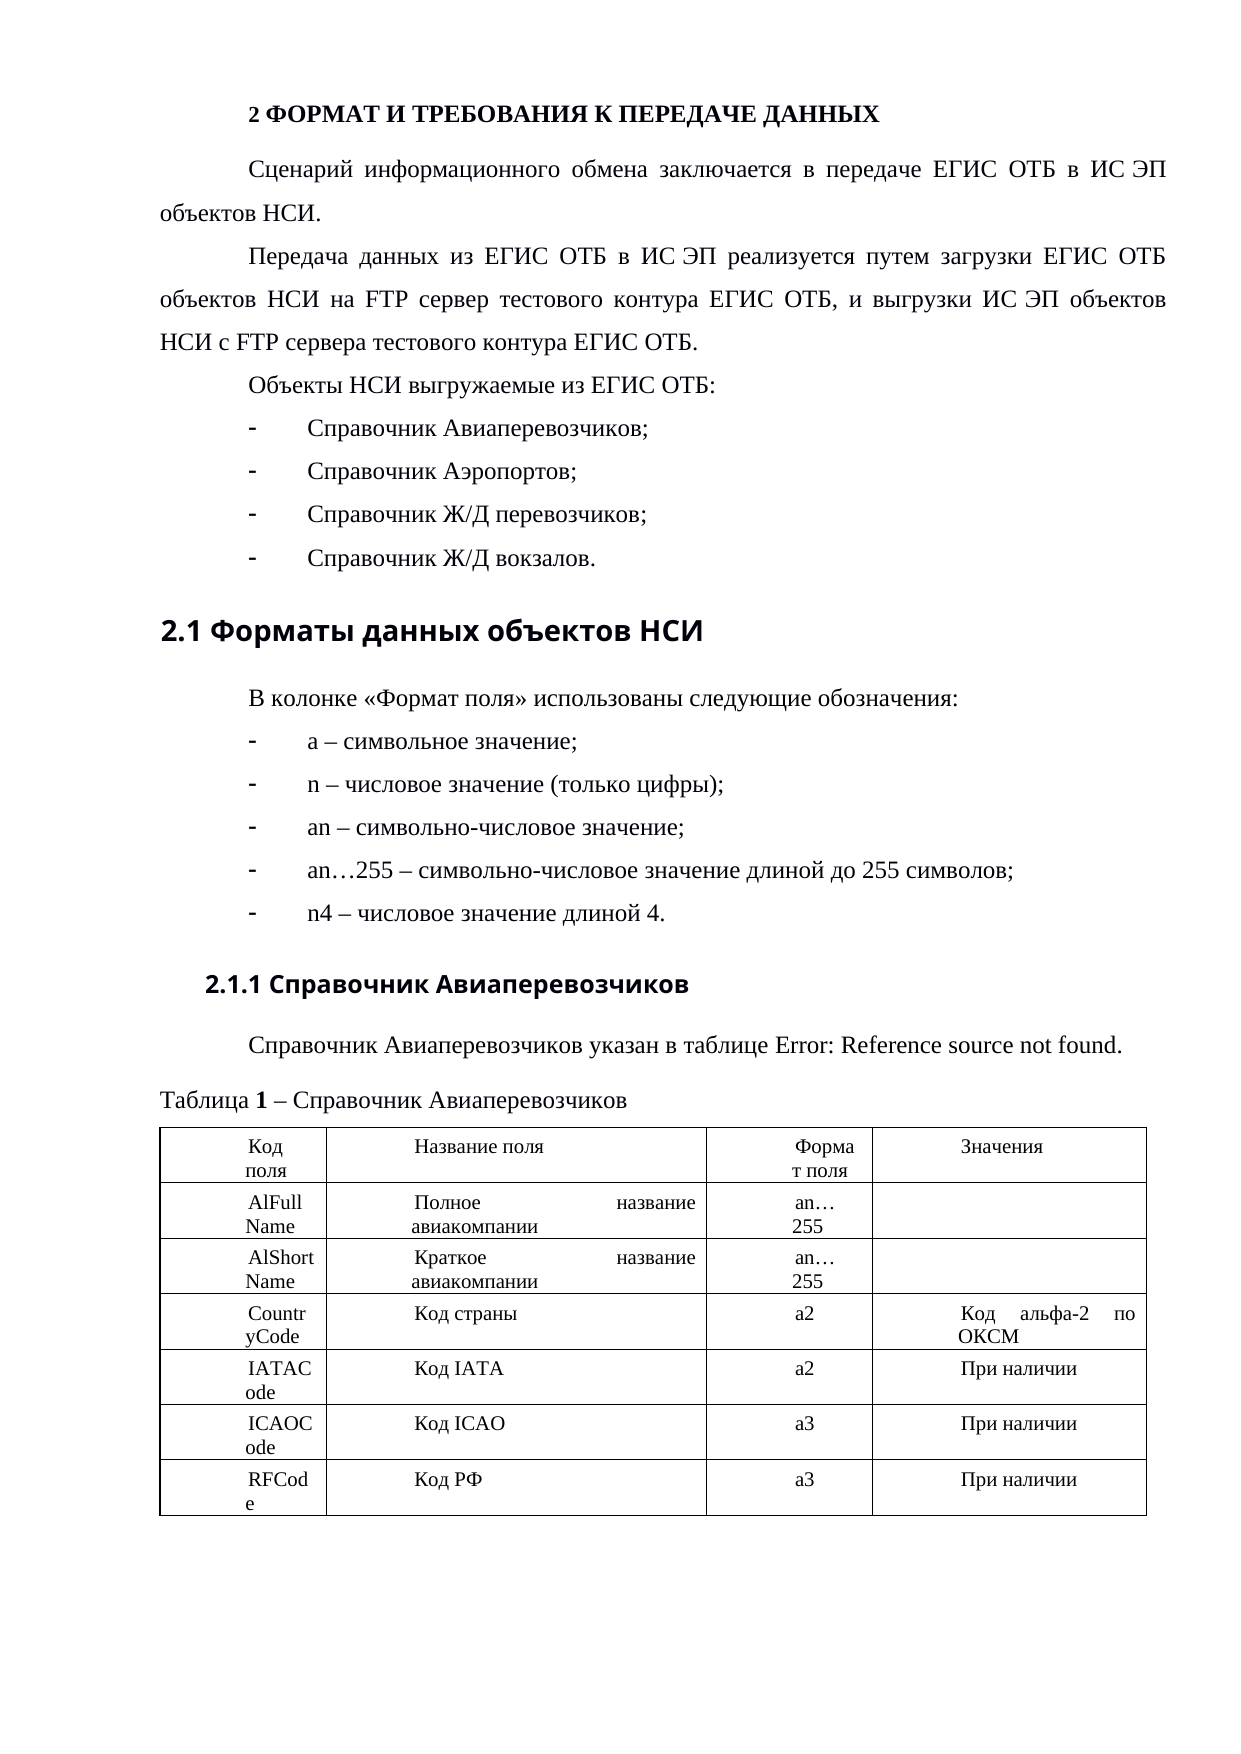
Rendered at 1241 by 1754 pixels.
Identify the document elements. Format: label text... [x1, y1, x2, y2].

list an…255 – символьно-числовое значение длиной до 255 символов; [159, 855, 1166, 884]
table_cell Краткое название авиакомпании [327, 1239, 706, 1293]
table_cell Полное название авиакомпании [327, 1183, 706, 1238]
subtitle Формат и требования к передаче данных [159, 99, 1166, 128]
table_cell При наличии [873, 1350, 1146, 1404]
table_cell a2 [707, 1350, 872, 1404]
table_cell Код альфа-2 по ОКСМ [873, 1294, 1146, 1348]
table_cell a3 [707, 1405, 872, 1459]
table_cell Код ICAO [327, 1405, 706, 1459]
text В колонке «Формат поля» использованы следующие обозначения: [159, 683, 1166, 711]
list Справочник Авиаперевозчиков; [159, 413, 1166, 442]
table_cell an…255 [707, 1183, 872, 1238]
table_cell RFCode [161, 1460, 326, 1515]
list an – символьно-числовое значение; [159, 812, 1166, 841]
list Справочник Авиаперевозчиков [205, 966, 1166, 1001]
list Форматы данных объектов НСИ [159, 611, 1166, 650]
table_cell ICAOCode [161, 1405, 326, 1459]
table_header Название поля [327, 1128, 706, 1182]
table_cell a3 [707, 1460, 872, 1515]
list Справочник Аэропортов; [159, 456, 1166, 485]
text Сценарий информационного обмена заключается в передаче ЕГИС ОТБ в ИС ЭП объектов НСИ. [159, 154, 1166, 226]
table_cell CountryCode [161, 1294, 326, 1348]
table_cell a2 [707, 1294, 872, 1348]
table_cell [873, 1239, 1146, 1293]
list n4 – числовое значение длиной 4. [159, 898, 1166, 927]
table_header Код поля [161, 1128, 326, 1182]
list Справочник Ж/Д перевозчиков; [159, 499, 1166, 528]
table_cell [873, 1183, 1146, 1238]
list Справочник Ж/Д вокзалов. [159, 543, 1166, 571]
text Объекты НСИ выгружаемые из ЕГИС ОТБ: [159, 370, 1166, 399]
table_cell AlShortName [161, 1239, 326, 1293]
table_cell При наличии [873, 1460, 1146, 1515]
text Таблица 1 – Справочник Авиаперевозчиков [159, 1086, 1166, 1114]
table_cell Код РФ [327, 1460, 706, 1515]
table_cell Код страны [327, 1294, 706, 1348]
list n – числовое значение (только цифры); [159, 769, 1166, 798]
table_cell an…255 [707, 1239, 872, 1293]
text Передача данных из ЕГИС ОТБ в ИС ЭП реализуется путем загрузки ЕГИС ОТБ объектов НСИ на FTP сервер тестового контура ЕГИС ОТБ, и выгрузки ИС ЭП объектов НСИ с FTP сервера тестового контура ЕГИС ОТБ. [159, 241, 1166, 356]
list а – символьное значение; [159, 726, 1166, 754]
table_cell AlFullName [161, 1183, 326, 1238]
table_header Значения [873, 1128, 1146, 1182]
table_header Формат поля [707, 1128, 872, 1182]
table_cell Код IATA [327, 1350, 706, 1404]
table_cell IATACode [161, 1350, 326, 1404]
table_cell При наличии [873, 1405, 1146, 1459]
